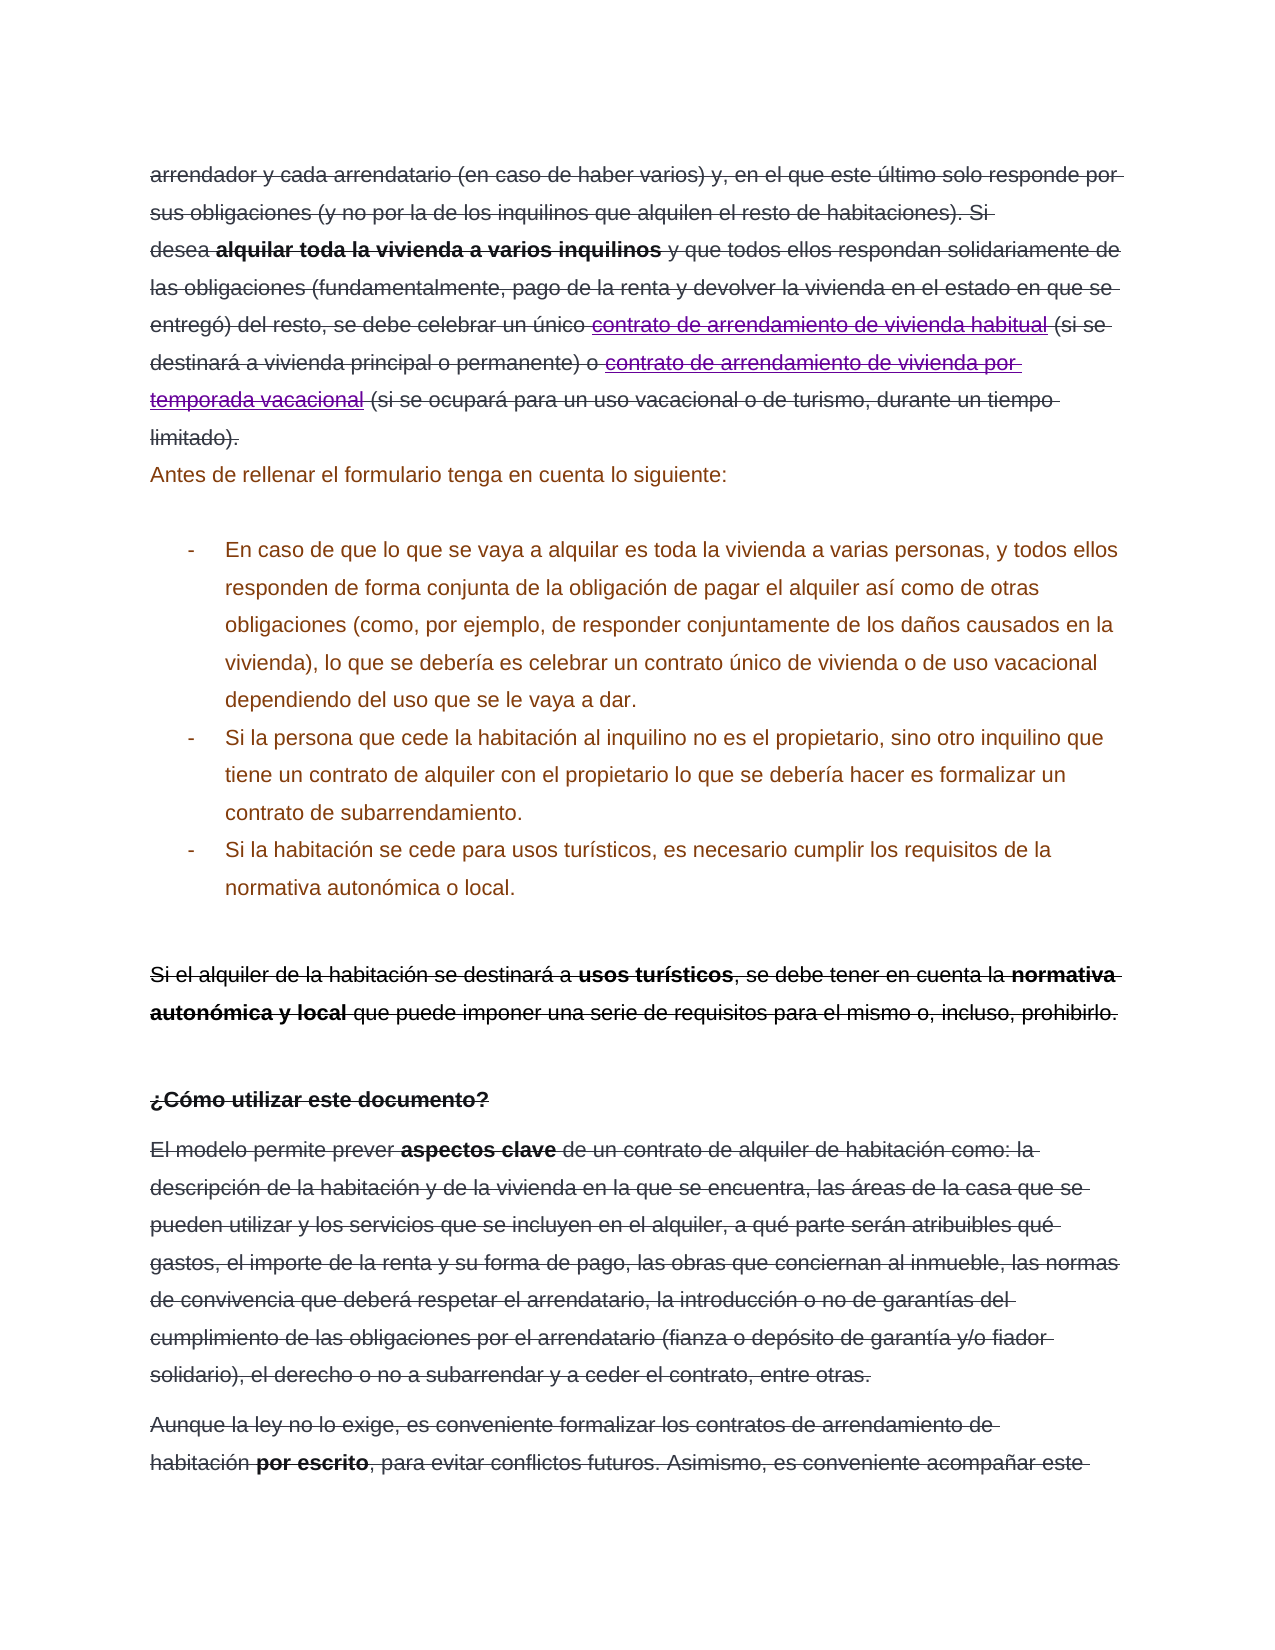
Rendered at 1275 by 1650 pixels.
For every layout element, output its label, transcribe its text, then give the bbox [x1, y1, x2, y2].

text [150, 150, 1125, 450]
list Si la habitación se cede para usos turísticos, es necesario cumplir los requisitos de la normativa autonómica o local. [187, 825, 1125, 900]
text El modelo permite prever aspectos clave de un contrato de alquiler de habitación como: la descripción de la habitación y de la vivienda en la que se encuentra, las áreas de la casa que se pueden utilizar y los servicios que se incluyen en el alquiler, a qué parte serán atribuibles qué gastos, el importe de la renta y su forma de pago, las obras que conciernan al inmueble, las normas de convivencia que deberá respetar el arrendatario, la introducción o no de garantías del cumplimiento de las obligaciones por el arrendatario (fianza o depósito de garantía y/o fiador solidario), el derecho o no a subarrendar y a ceder el contrato, entre otras. [150, 1125, 1125, 1387]
list En caso de que lo que se vaya a alquilar es toda la vivienda a varias personas, y todos ellos responden de forma conjunta de la obligación de pagar el alquiler así como de otras obligaciones (como, por ejemplo, de responder conjuntamente de los daños causados en la vivienda), lo que se debería es celebrar un contrato único de vivienda o de uso vacacional dependiendo del uso que se le vaya a dar. [187, 525, 1125, 712]
text Si el alquiler de la habitación se destinará a usos turísticos, se debe tener en cuenta la normativa autonómica y local que puede imponer una serie de requisitos para el mismo o, incluso, prohibirlo. [150, 950, 1125, 1025]
text ¿Cómo utilizar este documento? [150, 1037, 1125, 1112]
text Antes de rellenar el formulario tenga en cuenta lo siguiente: [150, 450, 1125, 487]
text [150, 1400, 1125, 1475]
list Si la persona que cede la habitación al inquilino no es el propietario, sino otro inquilino que tiene un contrato de alquiler con el propietario lo que se debería hacer es formalizar un contrato de subarrendamiento. [187, 712, 1125, 825]
